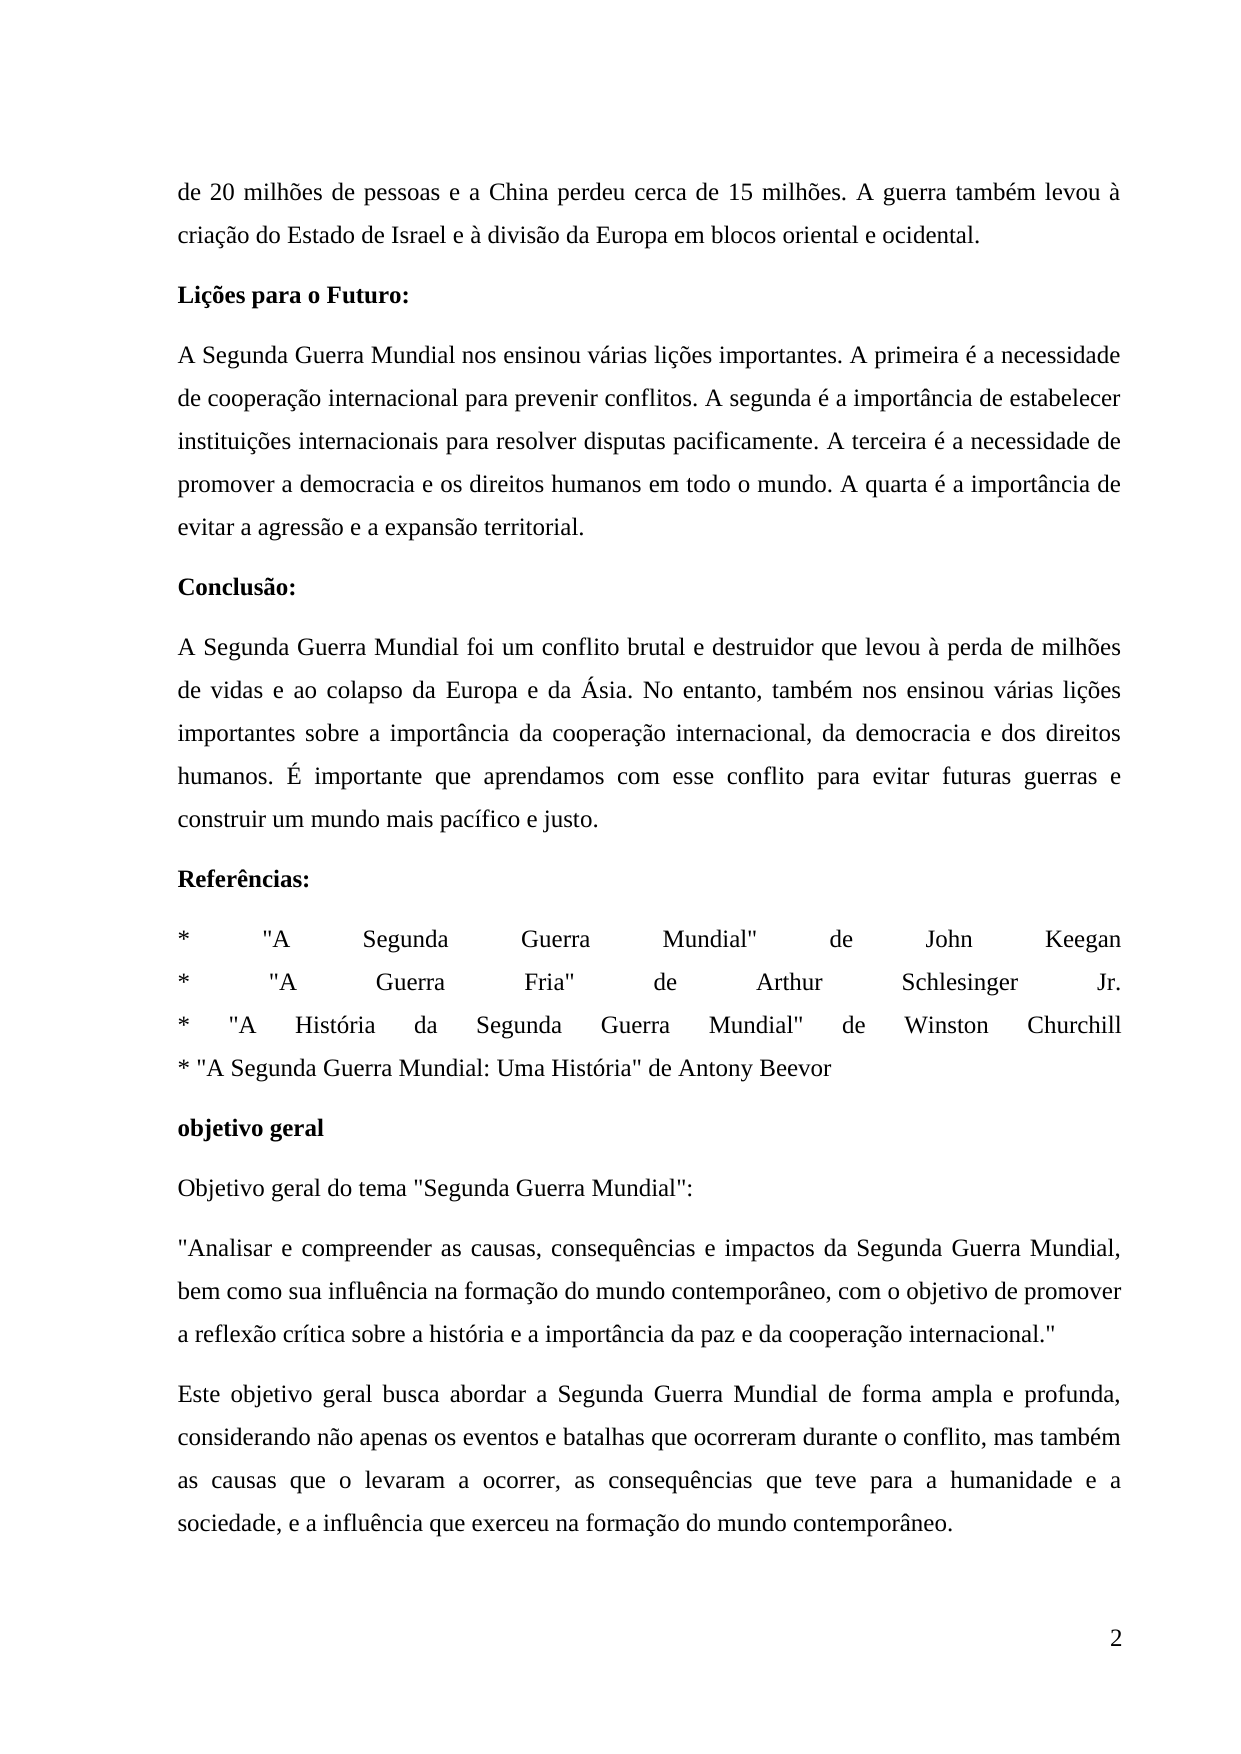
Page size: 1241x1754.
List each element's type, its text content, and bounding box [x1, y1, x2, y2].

text "Analisar e compreender as causas, consequências e impactos da Segunda Guerra Mundial, bem como sua influência na formação do mundo contemporâneo, com o objetivo de promover a reflexão crítica sobre a história e a importância da paz e da cooperação internacional." [177, 1233, 1122, 1348]
text Referências: [177, 864, 1122, 893]
text objetivo geral [177, 1113, 1122, 1142]
text Lições para o Futuro: [177, 280, 1122, 309]
text A Segunda Guerra Mundial foi um conflito brutal e destruidor que levou à perda de milhões de vidas e ao colapso da Europa e da Ásia. No entanto, também nos ensinou várias lições importantes sobre a importância da cooperação internacional, da democracia e dos direitos humanos. É importante que aprendamos com esse conflito para evitar futuras guerras e construir um mundo mais pacífico e justo. [177, 632, 1122, 833]
text * "A Segunda Guerra Mundial" de John Keegan * "A Guerra Fria" de Arthur Schlesinger Jr. * "A História da Segunda Guerra Mundial" de Winston Churchill * "A Segunda Guerra Mundial: Uma História" de Antony Beevor [177, 924, 1122, 1082]
text Objetivo geral do tema "Segunda Guerra Mundial": [177, 1173, 1122, 1202]
text A Segunda Guerra Mundial nos ensinou várias lições importantes. A primeira é a necessidade de cooperação internacional para prevenir conflitos. A segunda é a importância de estabelecer instituições internacionais para resolver disputas pacificamente. A terceira é a necessidade de promover a democracia e os direitos humanos em todo o mundo. A quarta é a importância de evitar a agressão e a expansão territorial. [177, 340, 1122, 541]
text Conclusão: [177, 572, 1122, 601]
text Este objetivo geral busca abordar a Segunda Guerra Mundial de forma ampla e profunda, considerando não apenas os eventos e batalhas que ocorreram durante o conflito, mas também as causas que o levaram a ocorrer, as consequências que teve para a humanidade e a sociedade, e a influência que exerceu na formação do mundo contemporâneo. [177, 1379, 1122, 1537]
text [177, 177, 1122, 249]
